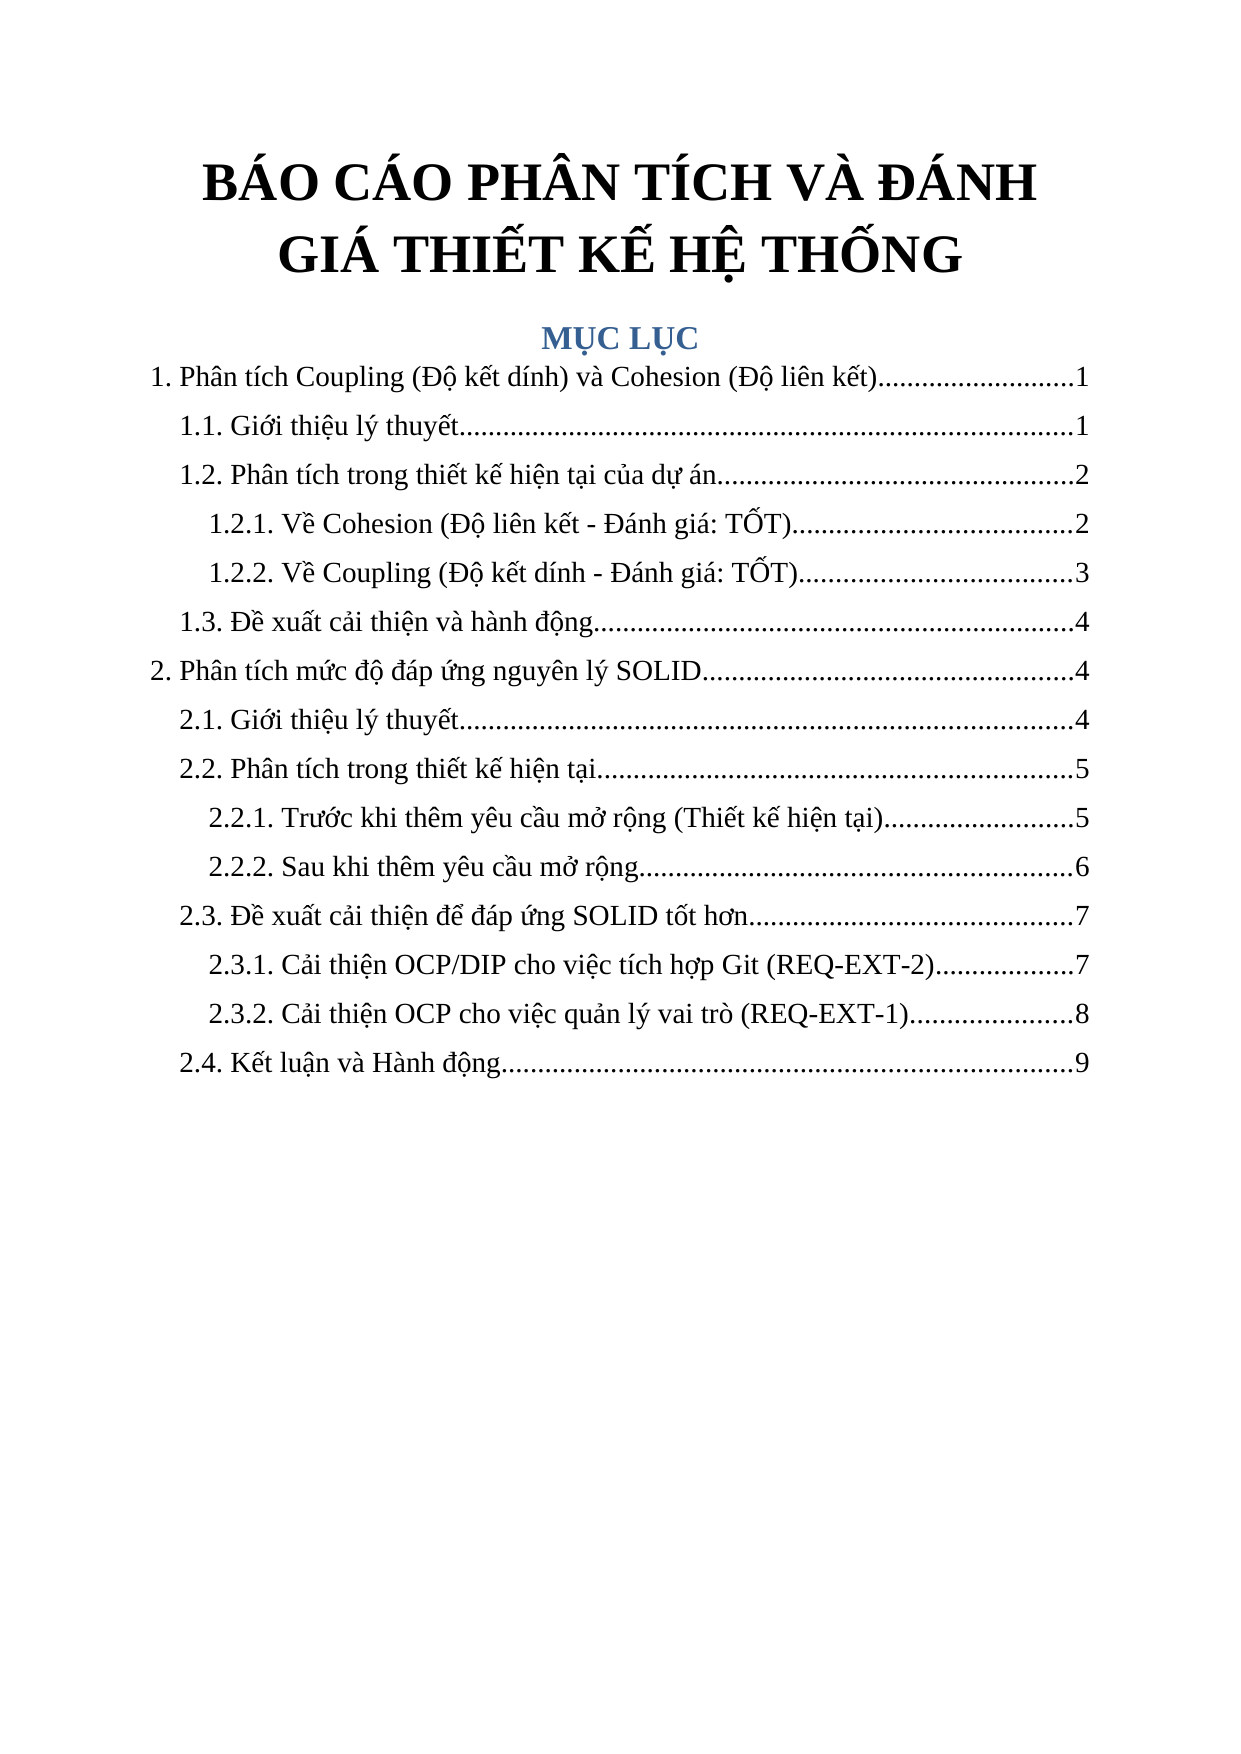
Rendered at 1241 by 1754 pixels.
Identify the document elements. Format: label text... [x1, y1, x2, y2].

title BÁO CÁO PHÂN TÍCH VÀ ĐÁNH GIÁ THIẾT KẾ HỆ THỐNG [150, 150, 1090, 284]
